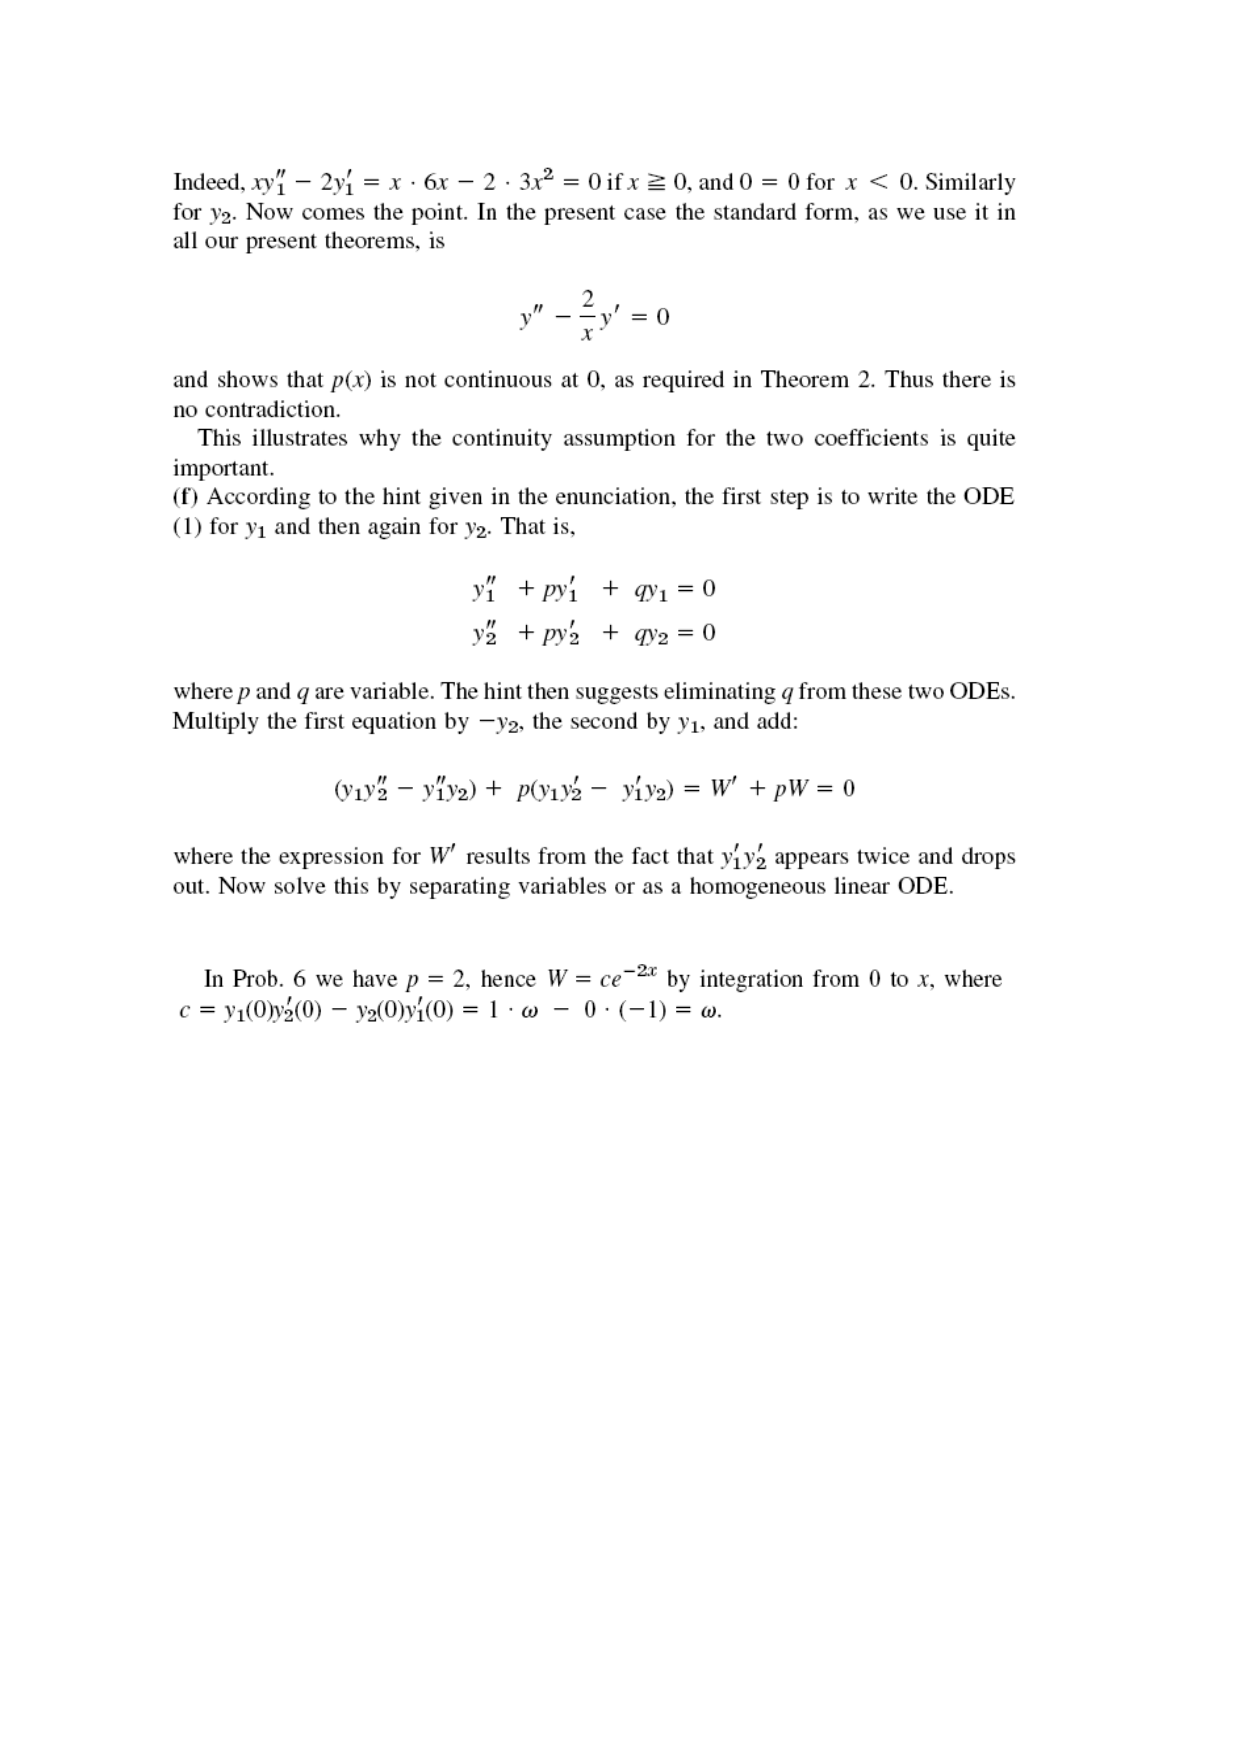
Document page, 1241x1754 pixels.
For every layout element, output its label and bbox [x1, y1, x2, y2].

picture [162, 951, 1011, 1031]
picture [162, 164, 1024, 916]
